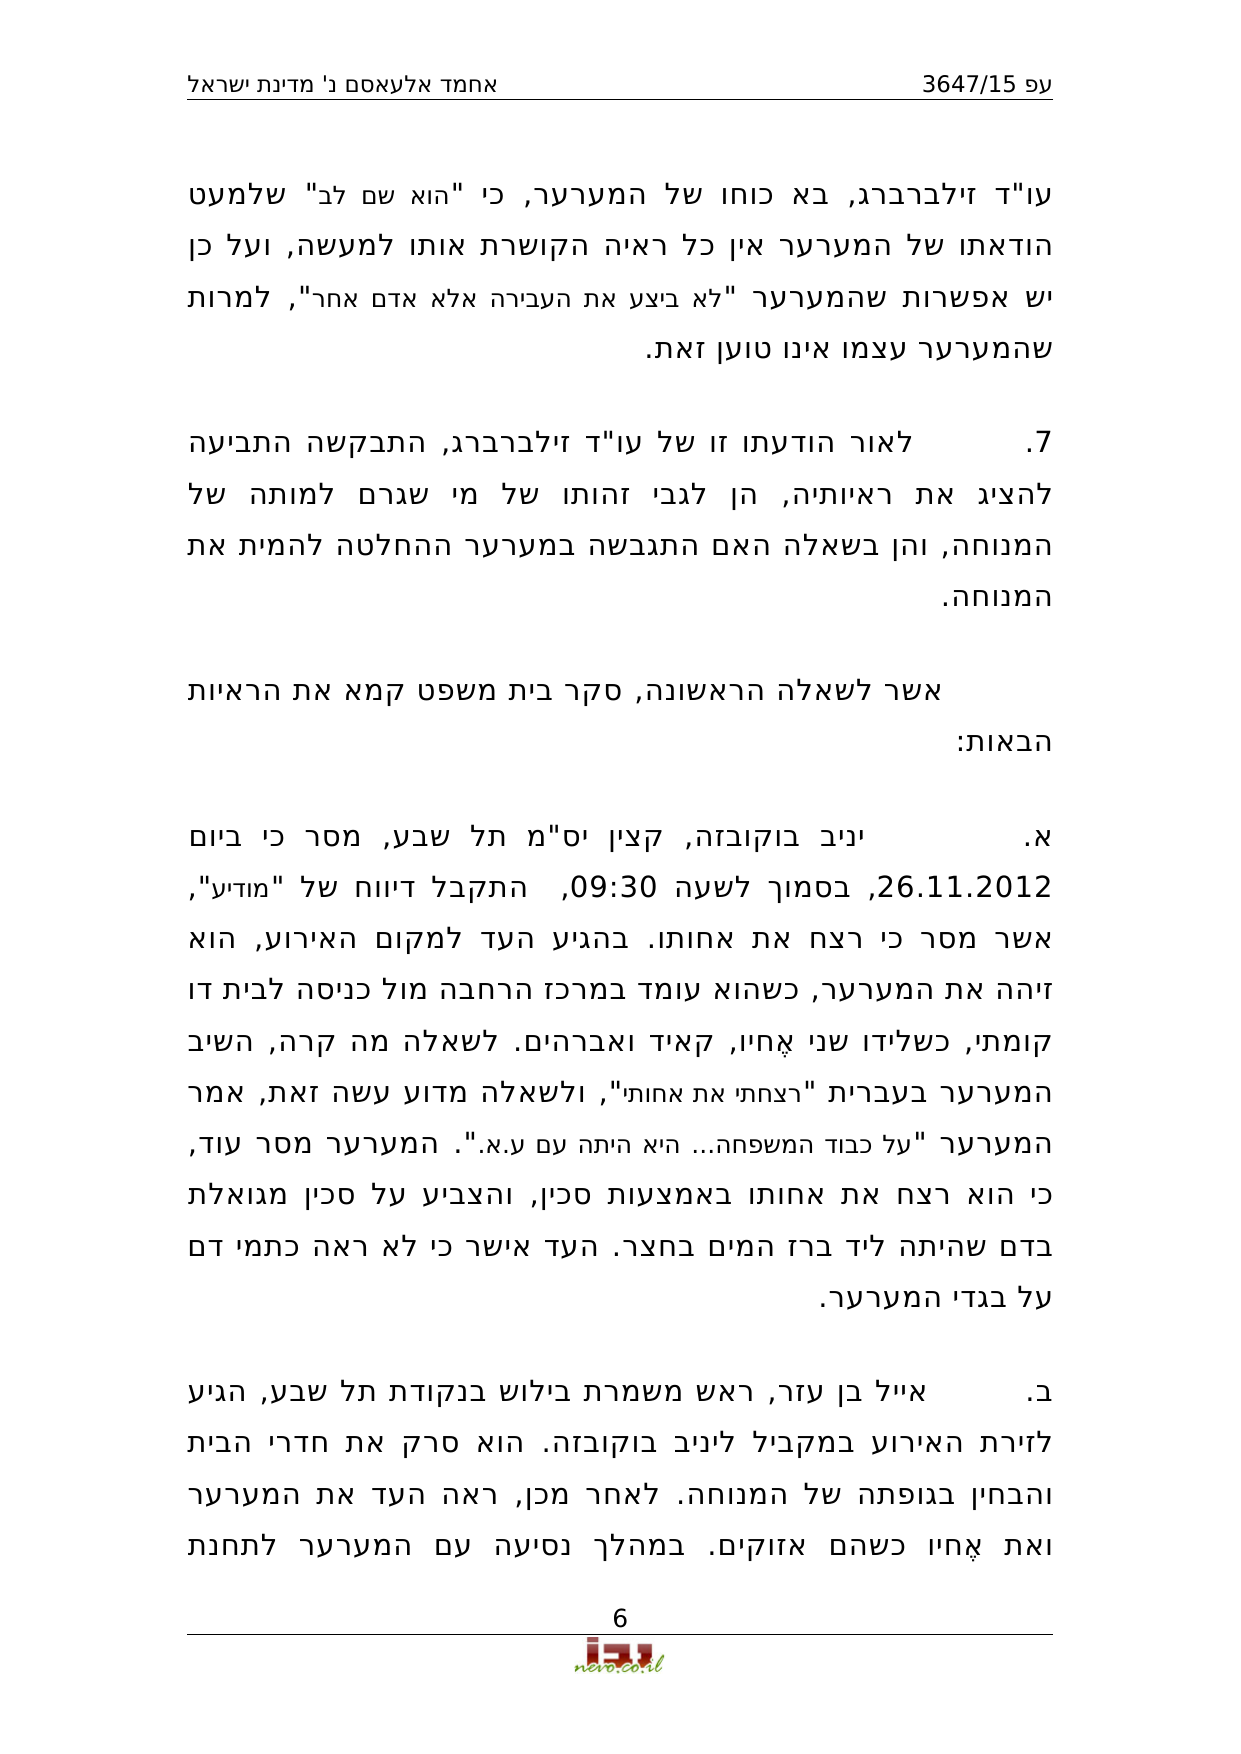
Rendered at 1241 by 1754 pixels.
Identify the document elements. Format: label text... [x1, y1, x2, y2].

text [187, 1374, 1053, 1562]
text אשר לשאלה הראשונה, סקר בית משפט קמא את הראיות הבאות: [187, 673, 1053, 758]
text 7. לאור הודעתו זו של עו"ד זילברברג, התבקשה התביעה להציג את ראיותיה, הן לגבי זהותו של מי שגרם למותה של המנוחה, והן בשאלה האם התגבשה במערער ההחלטה להמית את המנוחה. [187, 425, 1053, 613]
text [187, 177, 1053, 365]
text א. יניב בוקובזה, קצין יס"מ תל שבע, מסר כי ביום 26.11.2012, בסמוך לשעה 09:30, התקבל דיווח של "מודיע", אשר מסר כי רצח את אחותו. בהגיע העד למקום האירוע, הוא זיהה את המערער, כשהוא עומד במרכז הרחבה מול כניסה לבית דו קומתי, כשלידו שני אֶחיו, קאיד ואברהים. לשאלה מה קרה, השיב המערער בעברית "רצחתי את אחותי", ולשאלה מדוע עשה זאת, אמר המערער "על כבוד המשפחה... היא היתה עם ע.א.". המערער מסר עוד, כי הוא רצח את אחותו באמצעות סכין, והצביע על סכין מגואלת בדם שהיתה ליד ברז המים בחצר. העד אישר כי לא ראה כתמי דם על בגדי המערער. [187, 818, 1053, 1314]
picture [574, 1637, 666, 1674]
